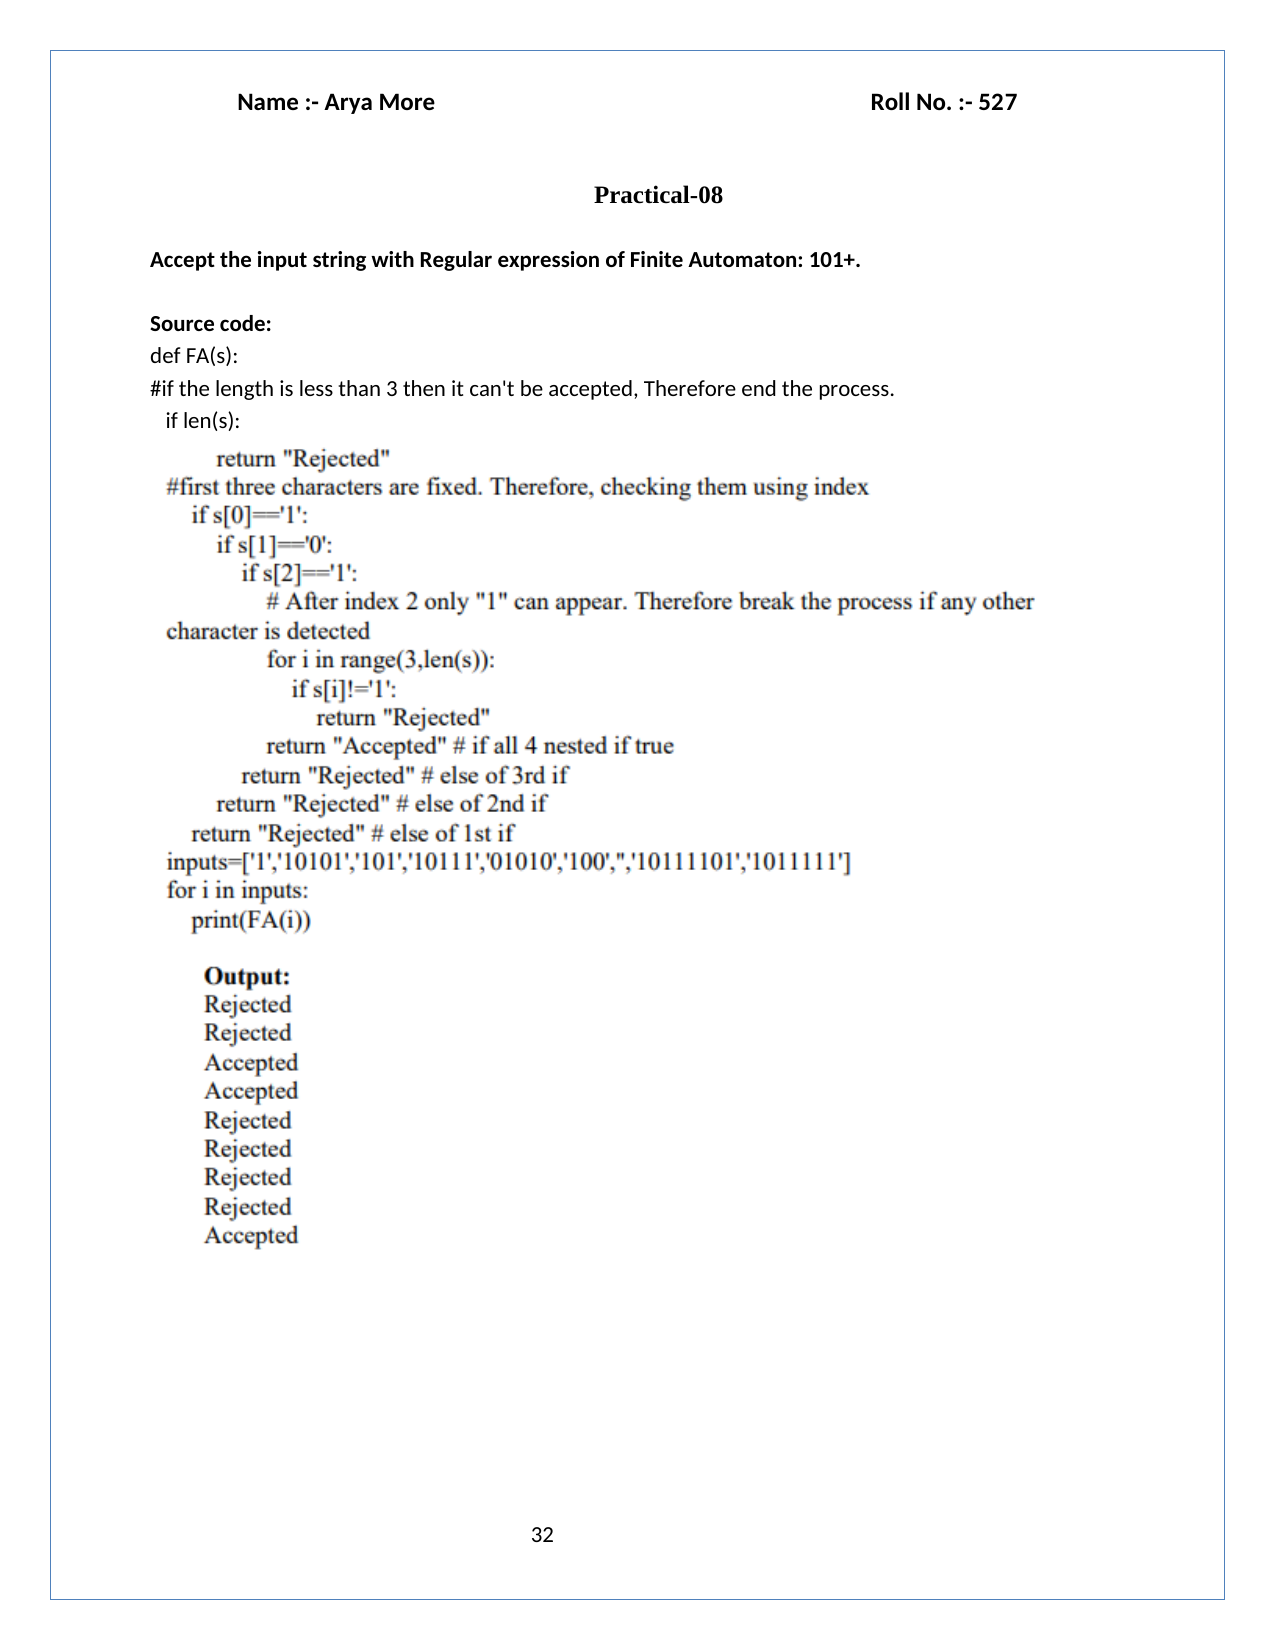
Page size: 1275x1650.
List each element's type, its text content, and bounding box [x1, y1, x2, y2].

text def FA(s): [150, 342, 1167, 369]
text Accept the input string with Regular expression of Finite Automaton: 101+. [150, 245, 1167, 273]
picture [150, 953, 771, 1267]
text #if the length is less than 3 then it can't be accepted, Therefore end the process. [150, 374, 1167, 402]
picture [150, 437, 1113, 950]
text Practical-08 [150, 180, 1167, 208]
text Source code: [150, 309, 1167, 337]
text if len(s): [150, 406, 1167, 434]
